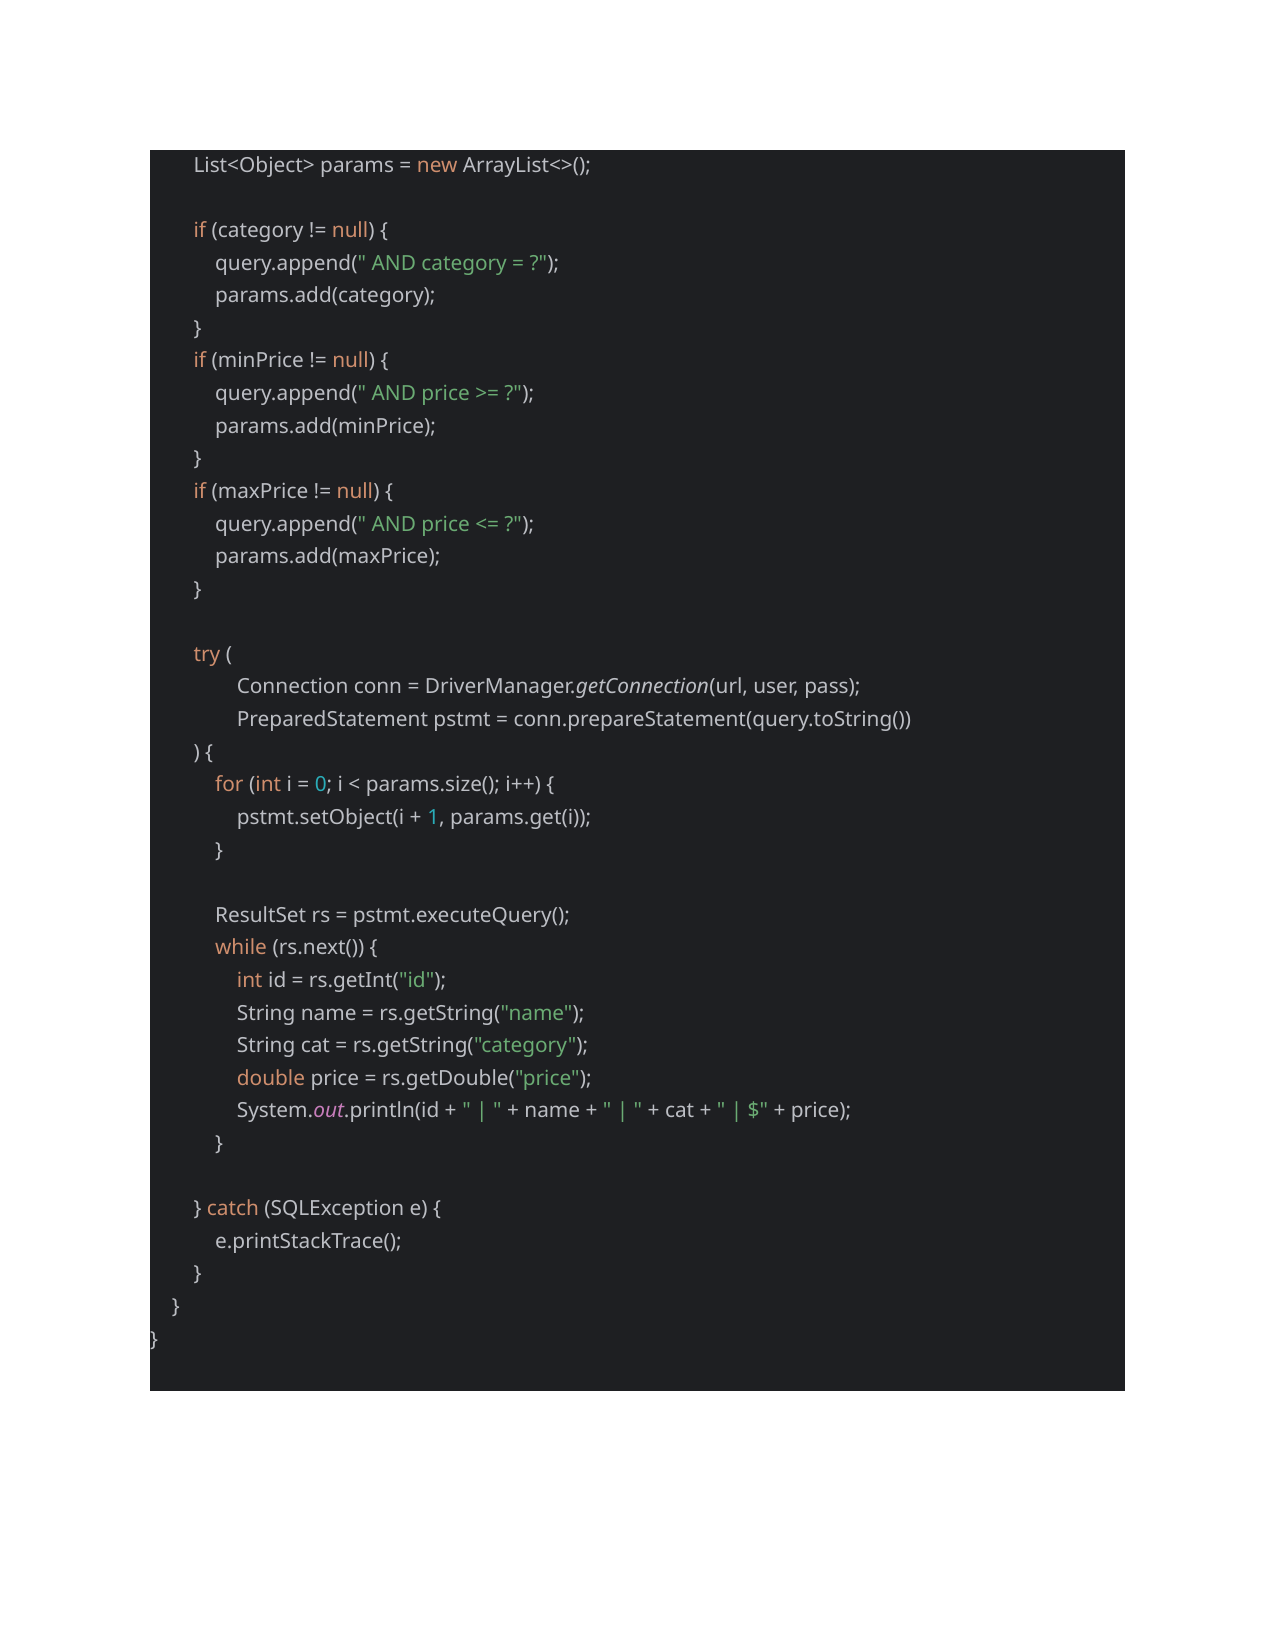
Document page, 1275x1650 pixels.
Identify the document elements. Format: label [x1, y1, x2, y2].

text [150, 150, 1125, 1391]
